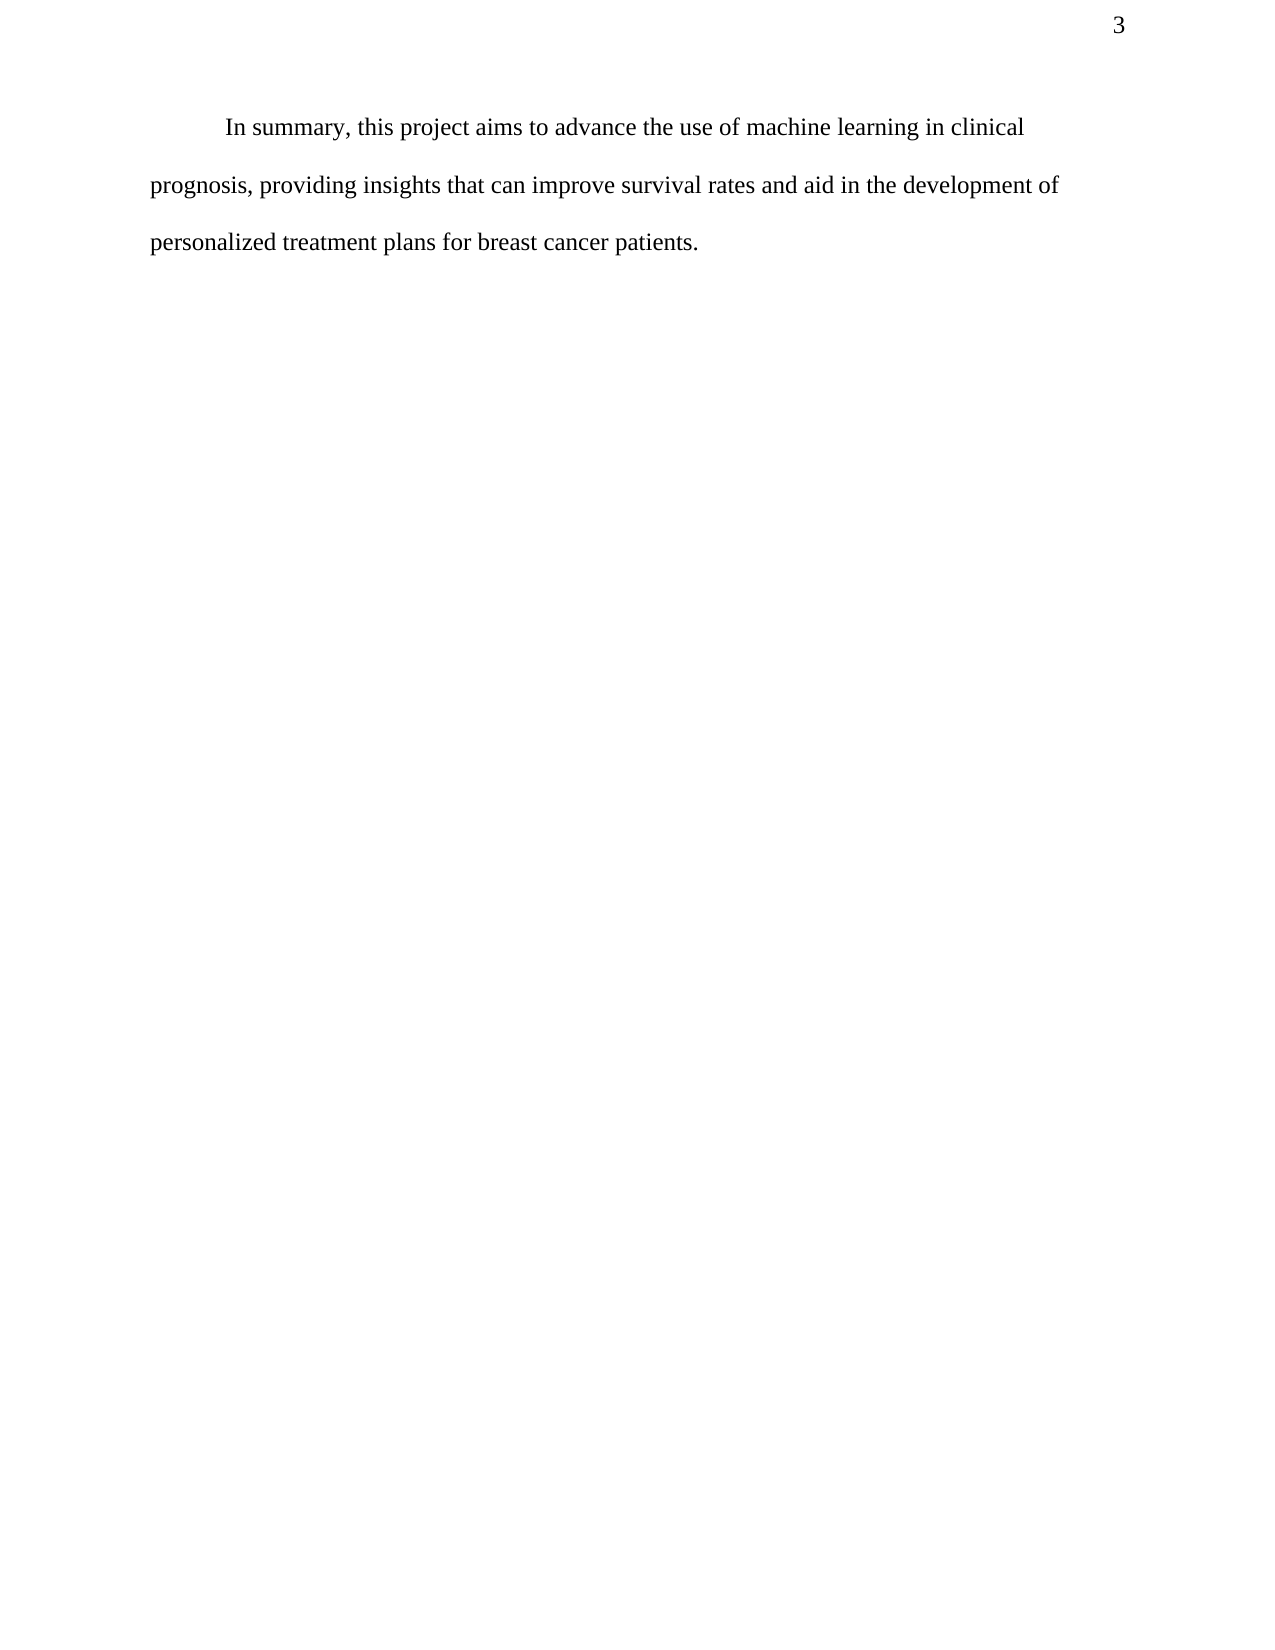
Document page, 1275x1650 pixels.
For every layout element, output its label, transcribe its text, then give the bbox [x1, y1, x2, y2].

text In summary, this project aims to advance the use of machine learning in clinical prognosis, providing insights that can improve survival rates and aid in the development of personalized treatment plans for breast cancer patients. [150, 112, 1125, 256]
